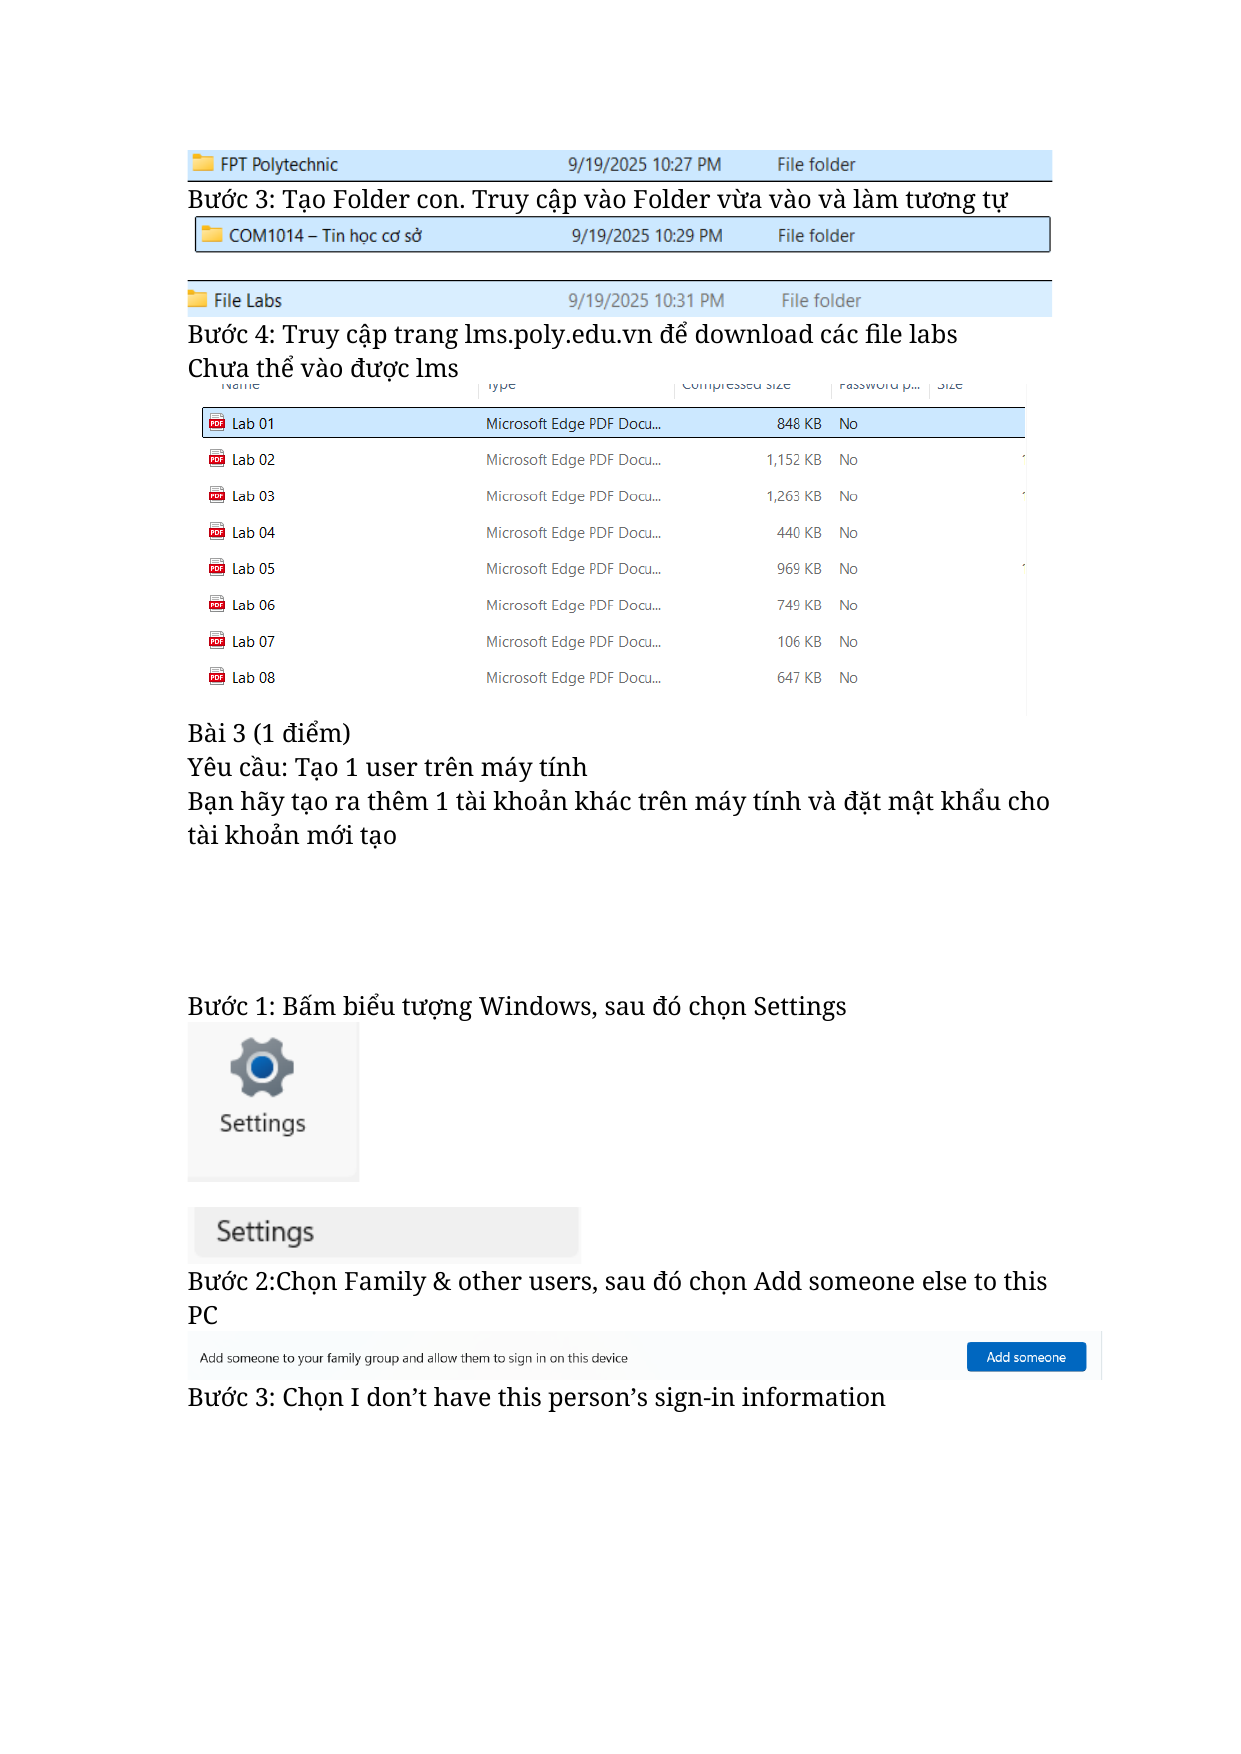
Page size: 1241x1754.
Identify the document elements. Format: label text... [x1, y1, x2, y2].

picture [187, 1207, 582, 1264]
picture [187, 384, 1053, 716]
picture [187, 1331, 1103, 1380]
text Chưa thể vào được lms [187, 350, 1053, 384]
picture [187, 215, 1053, 256]
text Bước 3: Tạo Folder con. Truy cập vào Folder vừa vào và làm tương tự [187, 182, 1053, 215]
picture [187, 1022, 360, 1182]
picture [187, 280, 1053, 317]
picture [187, 150, 1053, 182]
text Yêu cầu: Tạo 1 user trên máy tính [187, 750, 1053, 784]
text Bước 4: Truy cập trang lms.poly.edu.vn để download các file labs [187, 317, 1053, 350]
text Bước 3: Chọn I don’t have this person’s sign-in information [187, 1380, 1053, 1414]
text Bước 2:Chọn Family & other users, sau đó chọn Add someone else to this PC [187, 1263, 1053, 1331]
text Bước 1: Bấm biểu tượng Windows, sau đó chọn Settings [187, 988, 1053, 1022]
text Bạn hãy tạo ra thêm 1 tài khoản khác trên máy tính và đặt mật khẩu cho tài khoản mới tạo [187, 784, 1053, 852]
text Bài 3 (1 điểm) [187, 716, 1053, 750]
